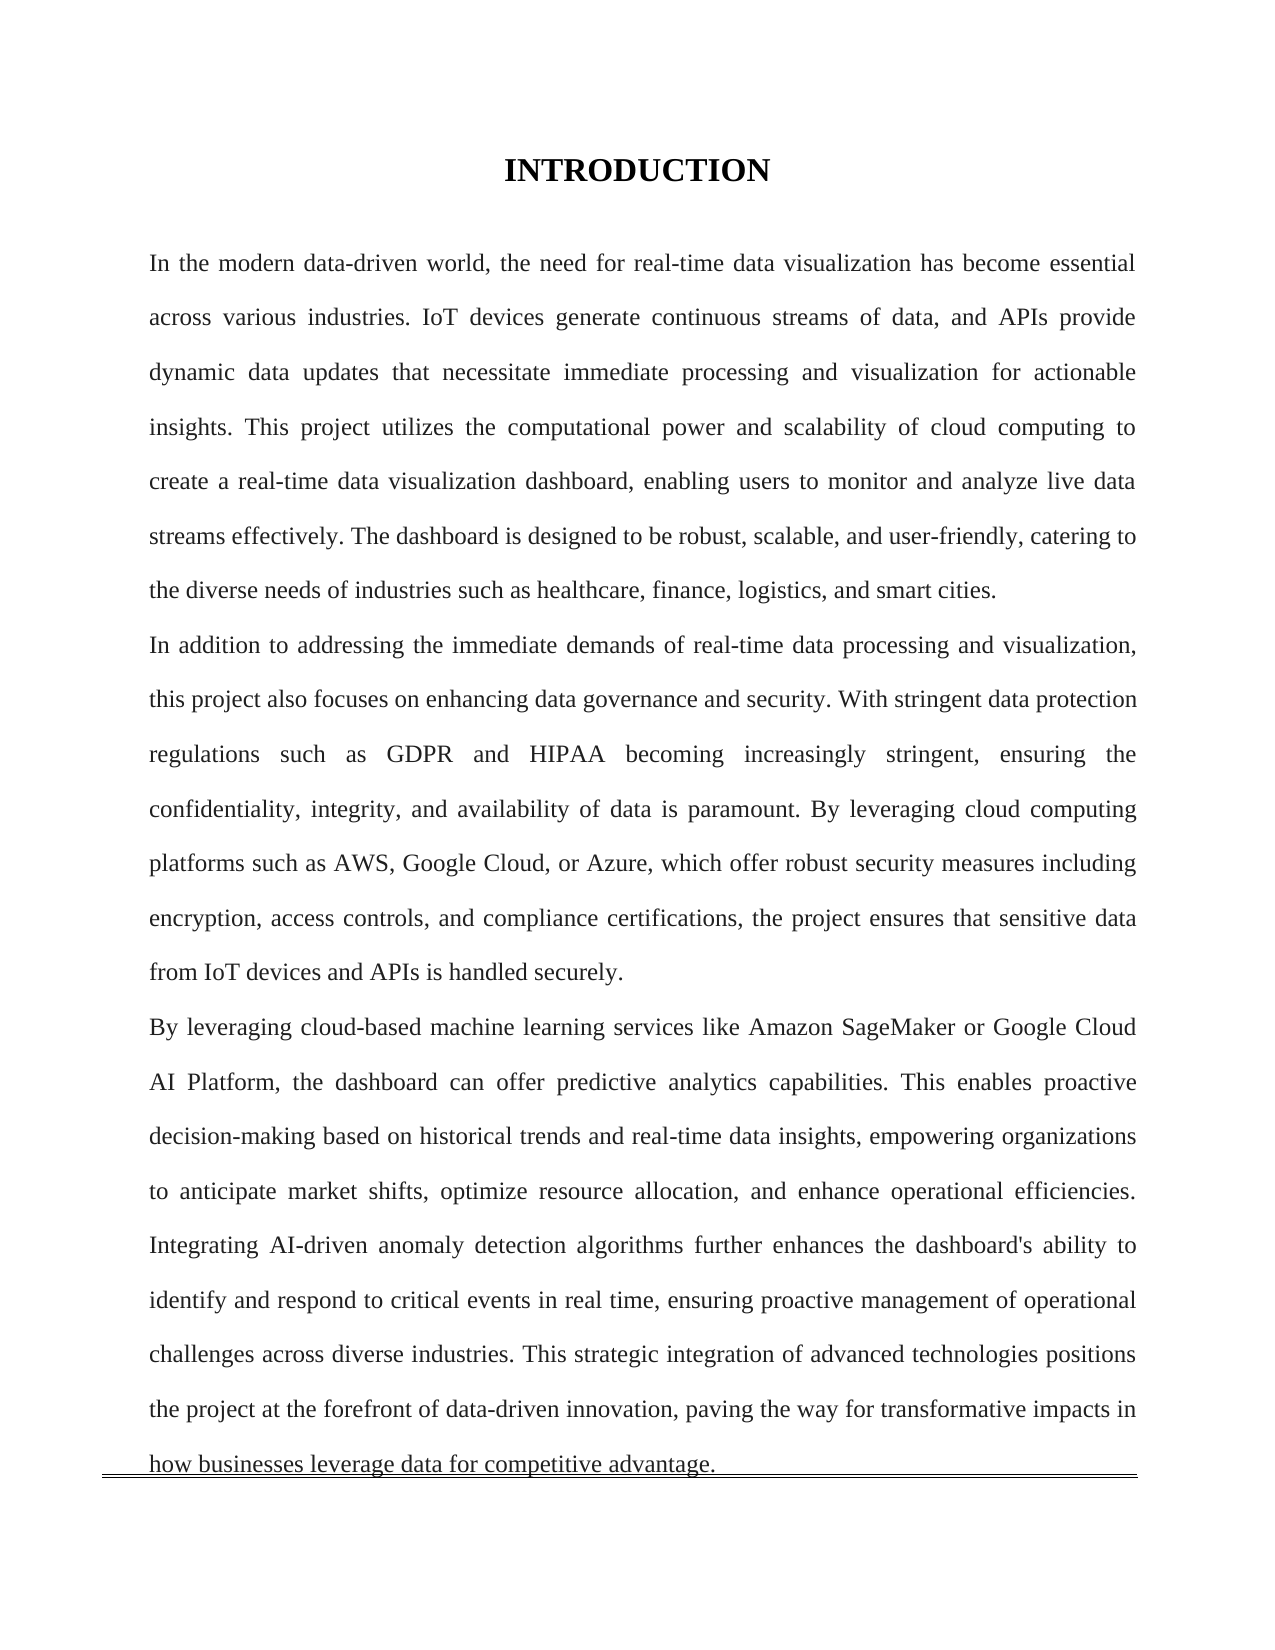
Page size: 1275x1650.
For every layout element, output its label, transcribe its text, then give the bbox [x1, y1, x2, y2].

subtitle INTRODUCTION [326, 150, 948, 189]
text In addition to addressing the immediate demands of real-time data processing and visualization, this project also focuses on enhancing data governance and security. With stringent data protection regulations such as GDPR and HIPAA becoming increasingly stringent, ensuring the confidentiality, integrity, and availability of data is paramount. By leveraging cloud computing platforms such as AWS, Google Cloud, or Azure, which offer robust security measures including encryption, access controls, and compliance certifications, the project ensures that sensitive data from IoT devices and APIs is handled securely. [149, 630, 1137, 986]
text By leveraging cloud-based machine learning services like Amazon SageMaker or Google Cloud AI Platform, the dashboard can offer predictive analytics capabilities. This enables proactive decision-making based on historical trends and real-time data insights, empowering organizations to anticipate market shifts, optimize resource allocation, and enhance operational efficiencies. Integrating AI-driven anomaly detection algorithms further enhances the dashboard's ability to identify and respond to critical events in real time, ensuring proactive management of operational challenges across diverse industries. This strategic integration of advanced technologies positions the project at the forefront of data-driven innovation, paving the way for transformative impacts in how businesses leverage data for competitive advantage. [149, 1012, 1137, 1474]
text In the modern data-driven world, the need for real-time data visualization has become essential across various industries. IoT devices generate continuous streams of data, and APIs provide dynamic data updates that necessitate immediate processing and visualization for actionable insights. This project utilizes the computational power and scalability of cloud computing to create a real-time data visualization dashboard, enabling users to monitor and analyze live data streams effectively. The dashboard is designed to be robust, scalable, and user-friendly, catering to the diverse needs of industries such as healthcare, finance, logistics, and smart cities. [149, 248, 1137, 604]
